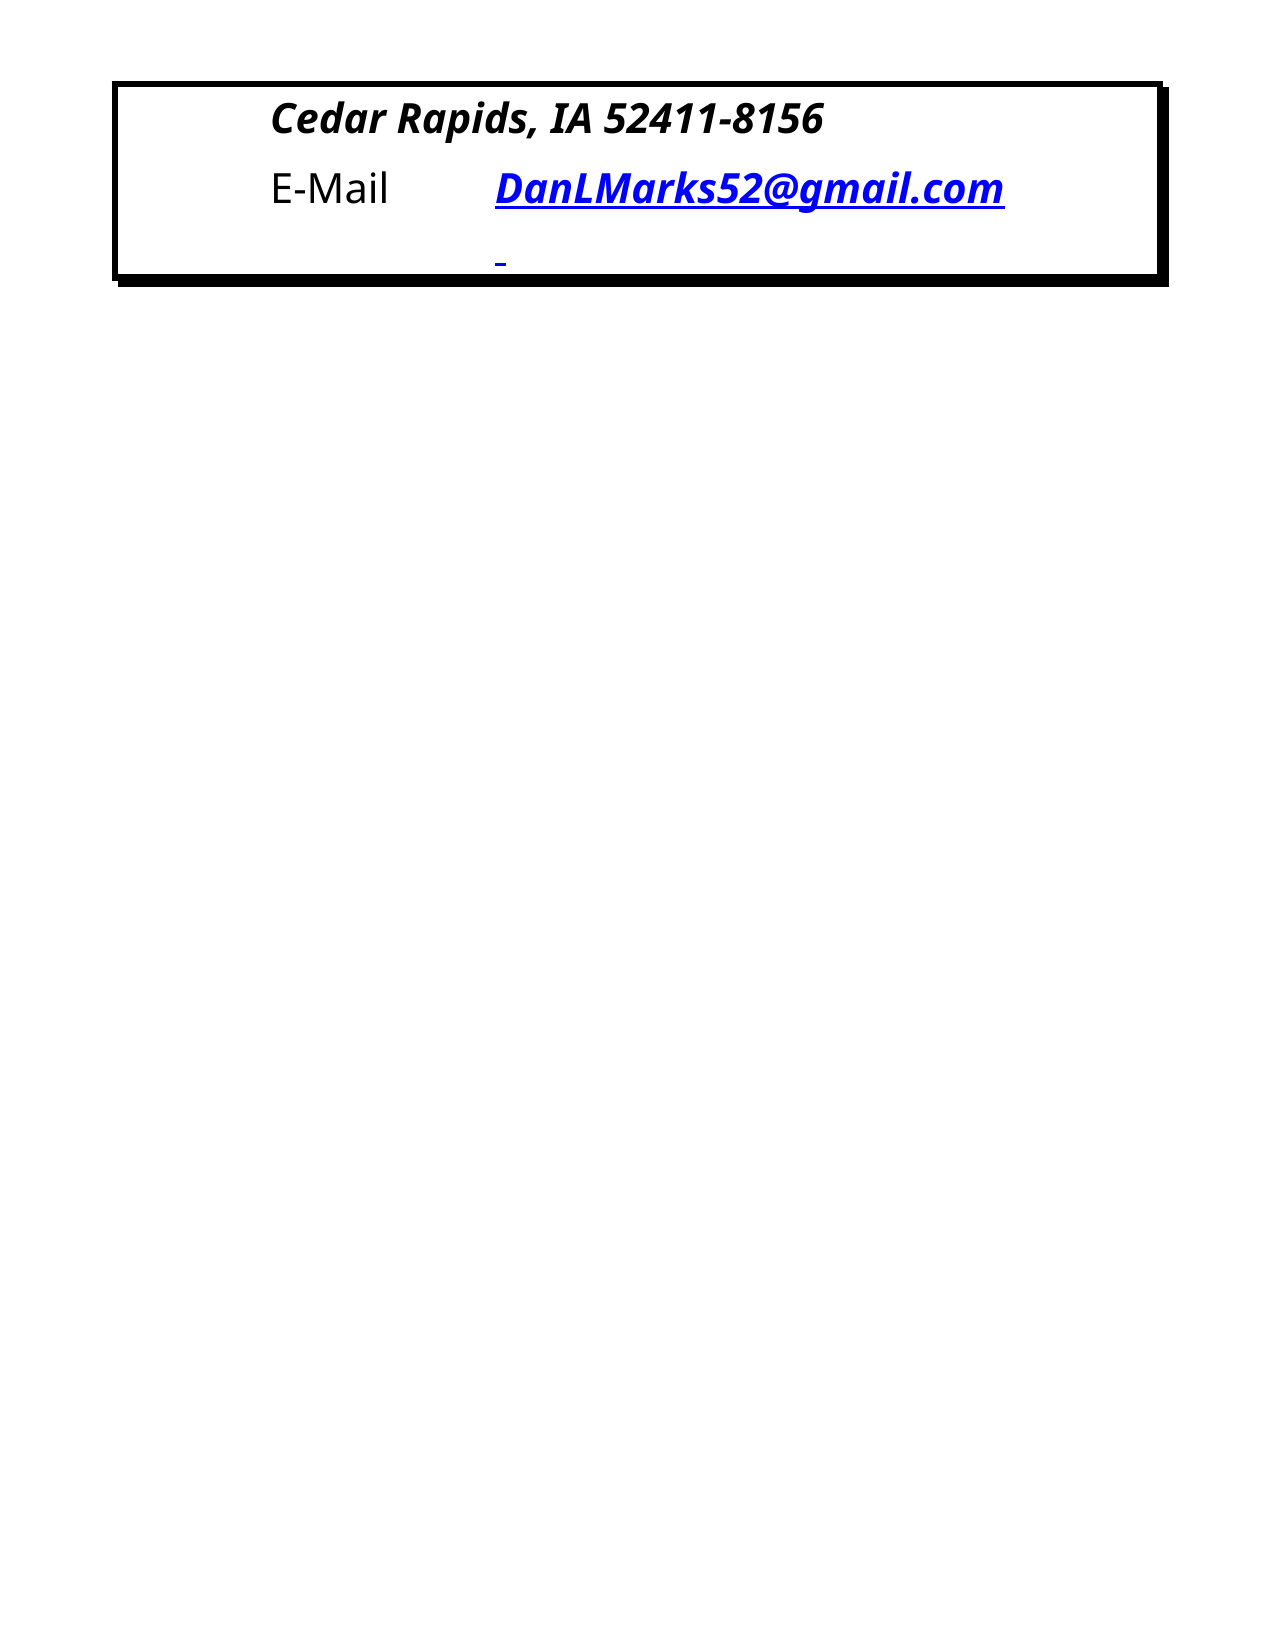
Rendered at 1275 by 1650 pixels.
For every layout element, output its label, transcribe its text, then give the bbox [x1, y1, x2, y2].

text E-Mail DanLMarks52@gmail.com [118, 150, 1157, 274]
